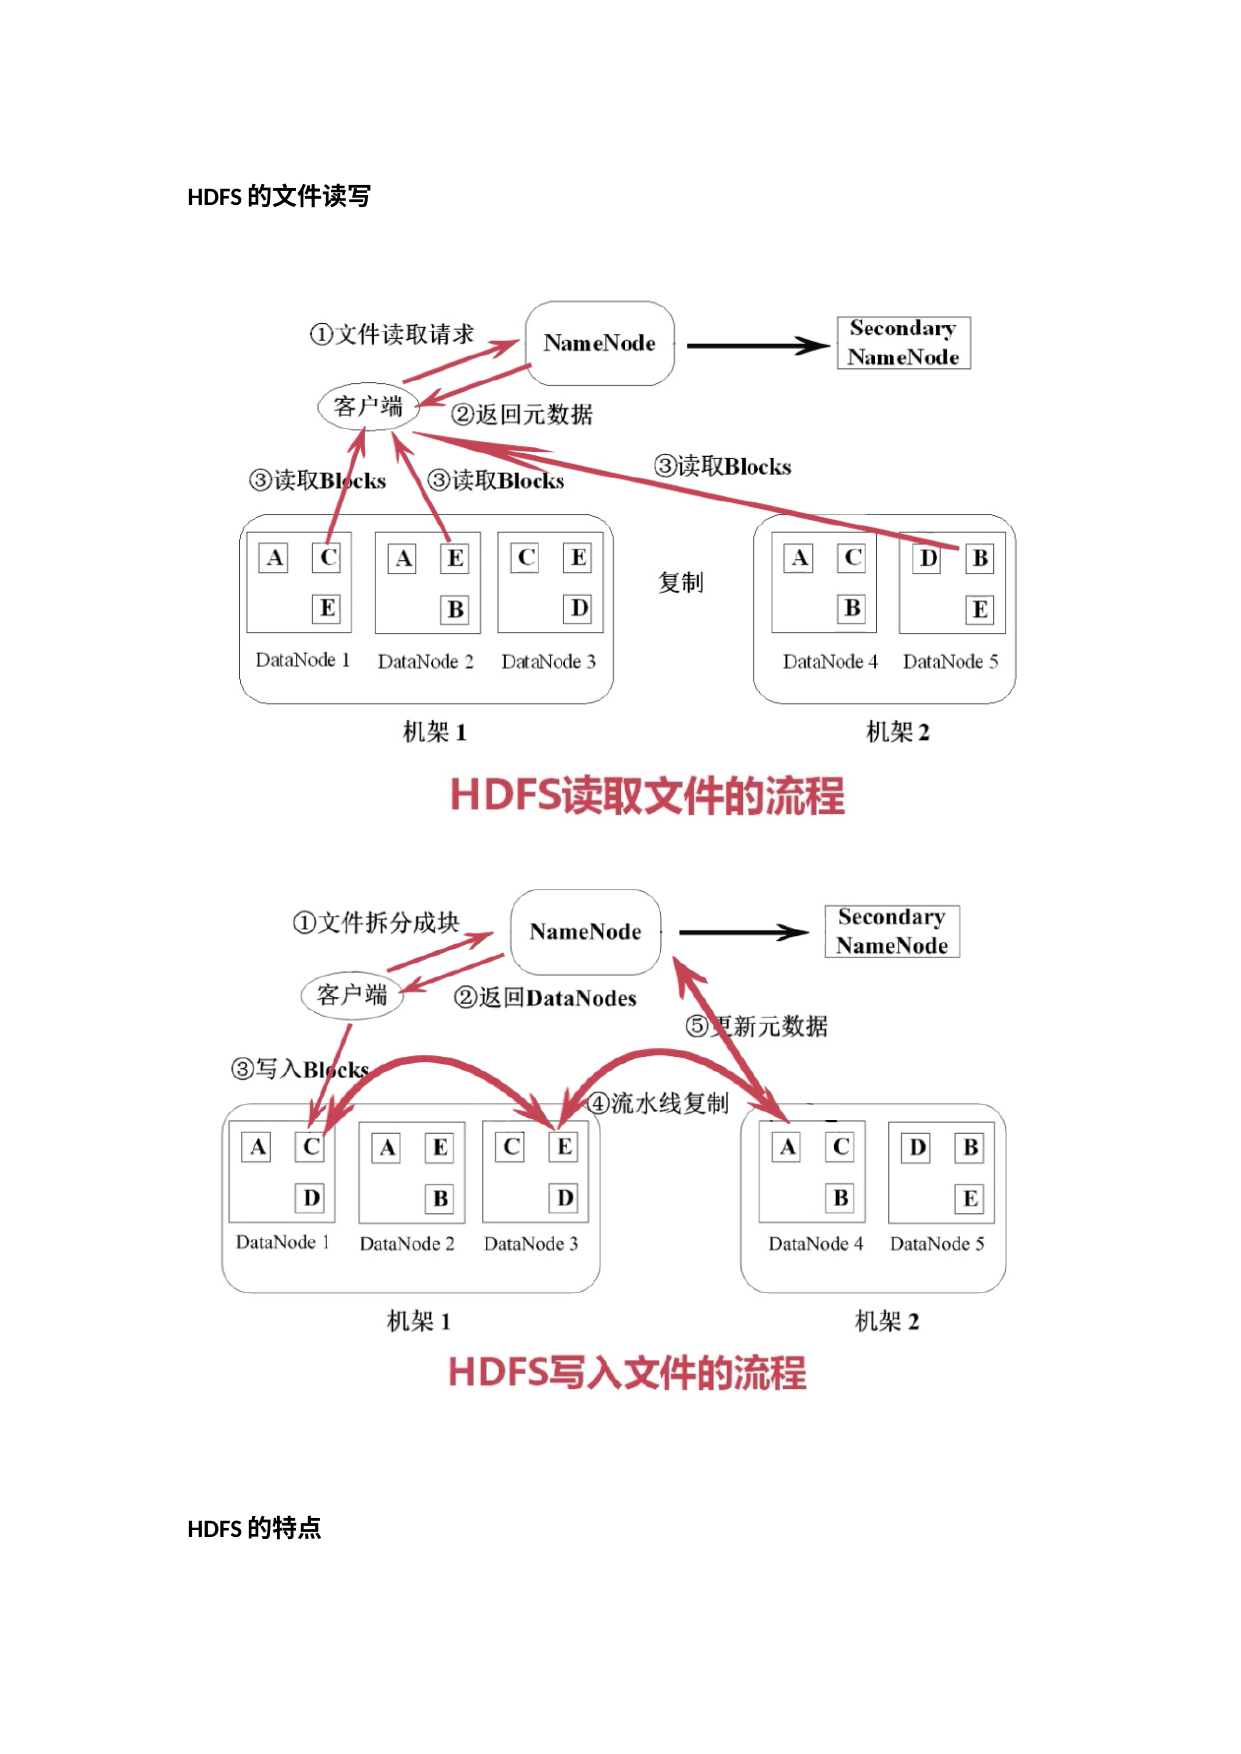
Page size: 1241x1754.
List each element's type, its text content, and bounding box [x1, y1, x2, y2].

text HDFS的文件读写 [187, 162, 1053, 227]
text HDFS的特点 [187, 1494, 1053, 1559]
picture [187, 259, 1053, 841]
picture [187, 877, 1053, 1414]
